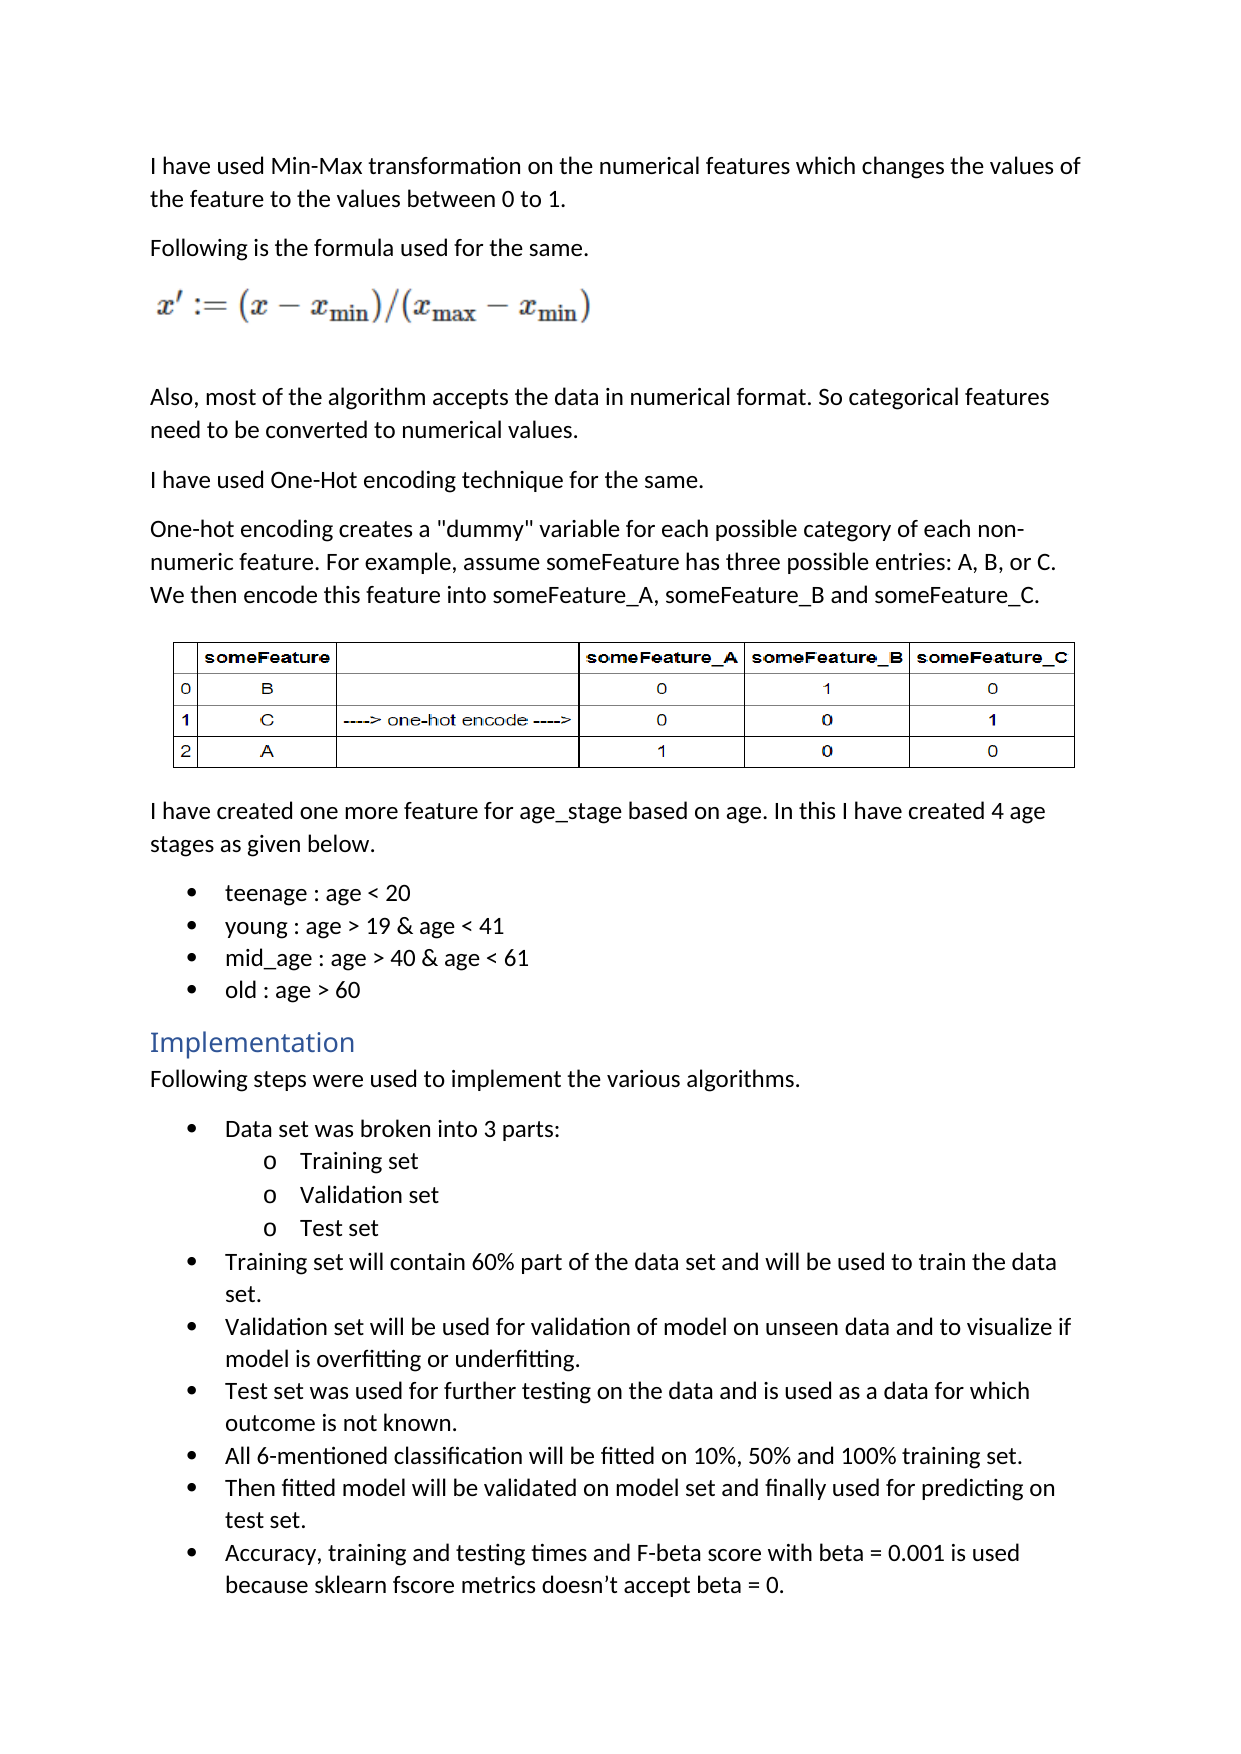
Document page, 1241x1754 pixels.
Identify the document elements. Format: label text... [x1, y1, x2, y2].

list Training set will contain 60% part of the data set and will be used to train the data set. [187, 1246, 1090, 1309]
list young : age > 19 & age < 41 [187, 910, 1090, 940]
text Following is the formula used for the same. [150, 232, 1090, 263]
text I have used Min-Max transformation on the numerical features which changes the values of the feature to the values between 0 to 1. [150, 150, 1090, 213]
subtitle Implementation [150, 1023, 1090, 1060]
list teenage : age < 20 [187, 878, 1090, 908]
picture [150, 281, 610, 339]
text I have used One-Hot encoding technique for the same. [150, 464, 1090, 494]
text Also, most of the algorithm accepts the data in numerical format. So categorical features need to be converted to numerical values. [150, 381, 1090, 445]
list Then fitted model will be validated on model set and finally used for predicting on test set. [187, 1472, 1090, 1535]
list All 6-mentioned classification will be fitted on 10%, 50% and 100% training set. [187, 1440, 1090, 1470]
text I have created one more feature for age_stage based on age. In this I have created 4 age stages as given below. [150, 795, 1090, 858]
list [187, 1537, 1090, 1599]
list Data set was broken into 3 parts: [187, 1113, 1090, 1143]
list Test set [262, 1212, 1090, 1244]
text One-hot encoding creates a "dummy" variable for each possible category of each non-numeric feature. For example, assume someFeature has three possible entries: A, B, or C. We then encode this feature into someFeature_A, someFeature_B and someFeature_C. [150, 513, 1090, 610]
list Training set [262, 1145, 1090, 1177]
list Test set was used for further testing on the data and is used as a data for which outcome is not known. [187, 1375, 1090, 1438]
list mid_age : age > 40 & age < 61 [187, 942, 1090, 973]
list Validation set will be used for validation of model on unseen data and to visualize if model is overfitting or underfitting. [187, 1311, 1090, 1373]
list old : age > 60 [187, 974, 1090, 1005]
text Following steps were used to implement the various algorithms. [150, 1063, 1090, 1094]
picture [150, 628, 1091, 777]
list Validation set [262, 1179, 1090, 1211]
